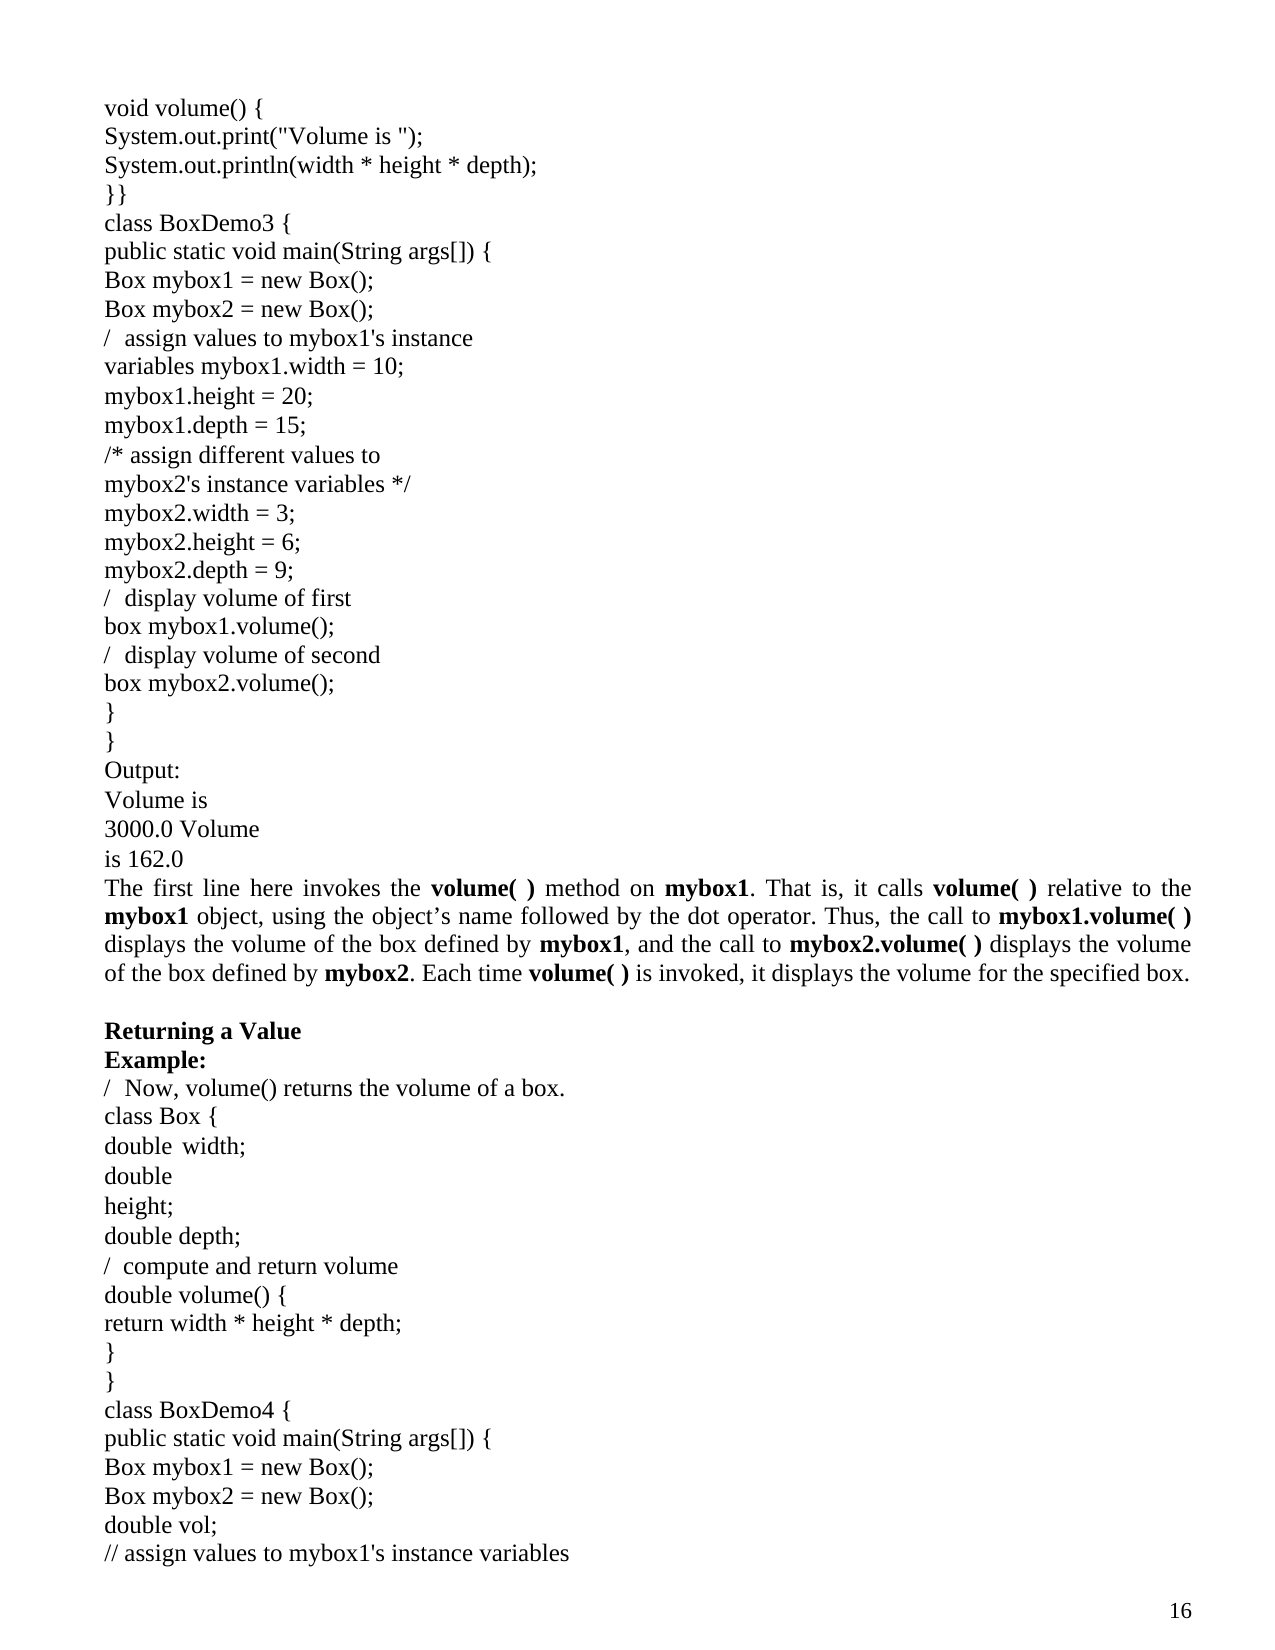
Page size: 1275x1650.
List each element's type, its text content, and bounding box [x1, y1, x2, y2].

text }} [104, 179, 1192, 208]
text Box mybox1 = new Box(); [104, 265, 1192, 294]
text } [104, 726, 1192, 755]
text public static void main(String args[]) { [104, 1423, 1192, 1452]
text // assign values to mybox1's instance variables [104, 1538, 1192, 1567]
text } [104, 1366, 1192, 1395]
text } [104, 1337, 1192, 1366]
text Example: [104, 1045, 1192, 1073]
list compute and return volume [103, 1251, 1192, 1279]
text } [104, 697, 1192, 726]
list display volume of first box mybox1.volume(); [103, 584, 394, 640]
text mybox2.height = 6; [104, 527, 481, 556]
text Box mybox2 = new Box(); [104, 294, 1192, 323]
text mybox1.height = 20; [104, 381, 930, 410]
text Volume is 3000.0 Volume is 162.0 [104, 785, 281, 873]
text mybox1.depth = 15; [104, 411, 930, 439]
text class BoxDemo4 { [104, 1395, 1192, 1423]
text The first line here invokes the volume( ) method on mybox1. That is, it calls volume( ) relative to the mybox1 object, using the object’s name followed by the dot operator. Thus, the call to mybox1.volume( ) displays the volume of the box defined by mybox1, and the call to mybox2.volume( ) displays the volume of the box defined by mybox2. Each time volume( ) is invoked, it displays the volume for the specified box. [104, 874, 1192, 987]
text /* assign different values to mybox2's instance variables */ mybox2.width = 3; [104, 441, 481, 527]
text Box mybox1 = new Box(); [104, 1452, 1192, 1481]
text Output: [104, 755, 1192, 783]
text return width * height * depth; [104, 1308, 1192, 1337]
text double width; double height; double depth; [104, 1131, 246, 1250]
text double vol; [104, 1510, 1192, 1538]
text Returning a Value [104, 1016, 1192, 1045]
list display volume of second box mybox2.volume(); [103, 641, 423, 697]
text mybox2.depth = 9; [104, 556, 481, 584]
text System.out.println(width * height * depth); [104, 150, 1192, 179]
text Box mybox2 = new Box(); [104, 1481, 1192, 1510]
text class Box { [104, 1102, 842, 1130]
text class BoxDemo3 { [104, 208, 1192, 236]
text public static void main(String args[]) { [104, 236, 1192, 265]
text double volume() { [104, 1280, 1192, 1308]
text System.out.print("Volume is "); [104, 121, 1192, 150]
text void volume() { [104, 93, 1192, 121]
list Now, volume() returns the volume of a box. [103, 1074, 842, 1102]
list assign values to mybox1's instance variables mybox1.width = 10; [103, 324, 569, 380]
